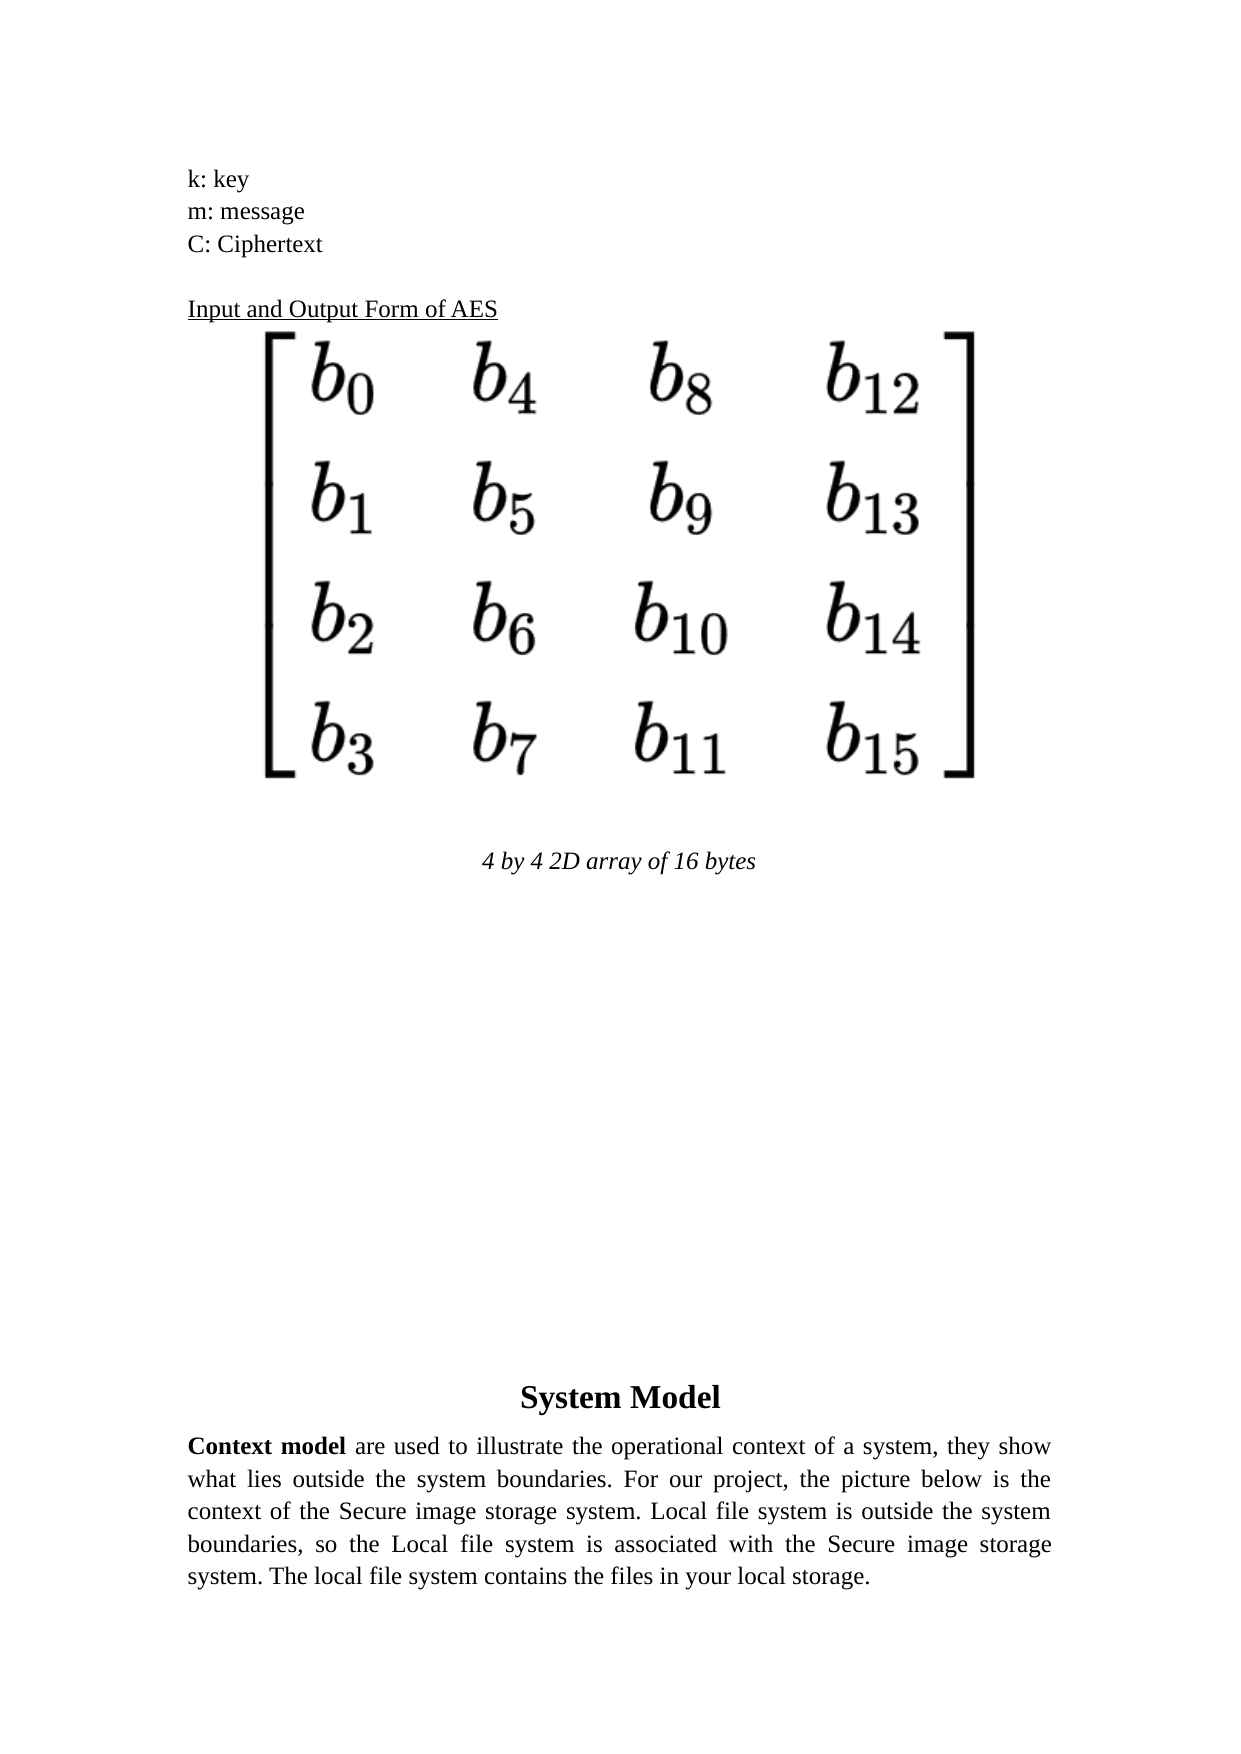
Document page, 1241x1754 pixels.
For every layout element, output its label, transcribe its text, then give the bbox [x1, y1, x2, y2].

text Context model are used to illustrate the operational context of a system, they show what lies outside the system boundaries. For our project, the picture below is the context of the Secure image storage system. Local file system is outside the system boundaries, so the Local file system is associated with the Secure image storage system. The local file system contains the files in your local storage. [187, 1429, 1053, 1592]
text System Model [187, 1364, 1053, 1429]
text m: message [187, 194, 1053, 227]
text Input and Output Form of AES [187, 292, 1053, 324]
text k: key [187, 162, 1053, 194]
text 4 by 4 2D array of 16 bytes [187, 844, 1053, 877]
picture [238, 324, 1002, 786]
text C: Ciphertext [187, 227, 1053, 259]
